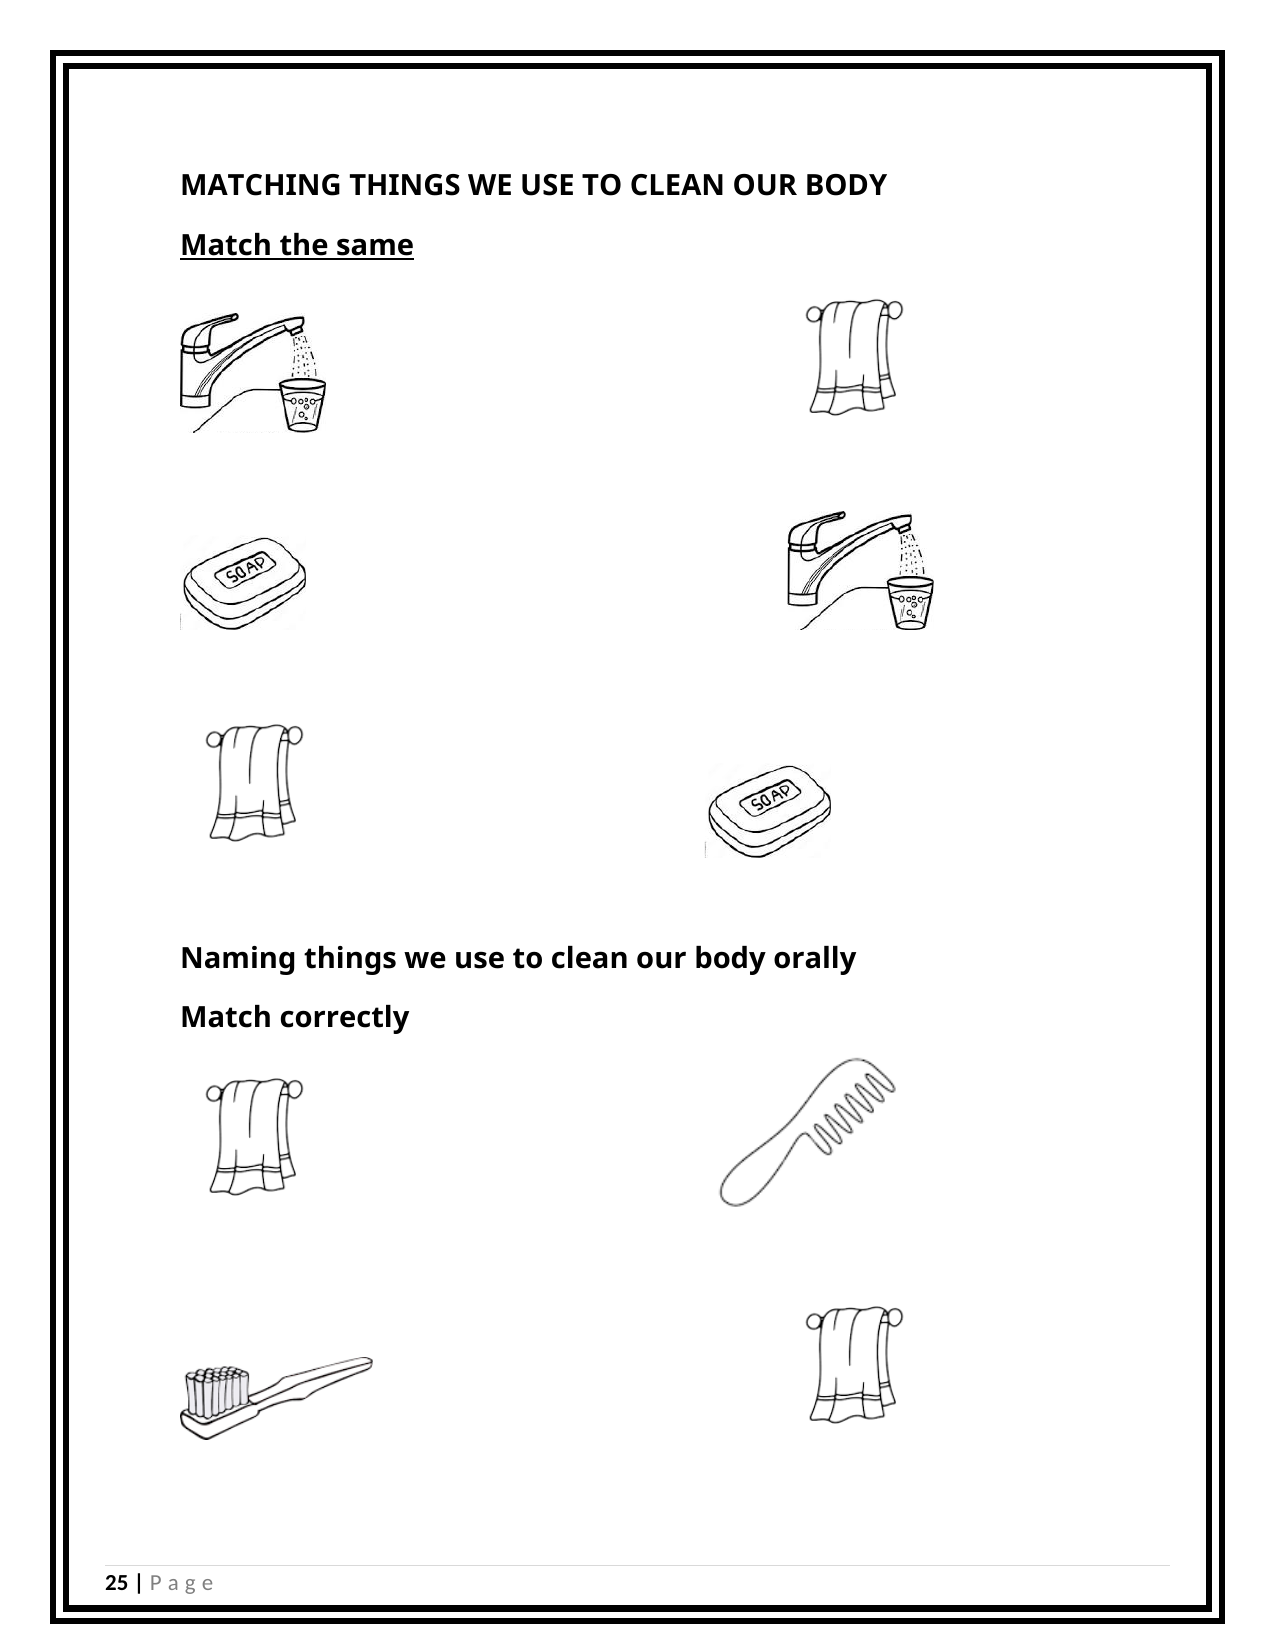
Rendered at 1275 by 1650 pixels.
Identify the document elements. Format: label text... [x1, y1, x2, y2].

picture [780, 1290, 929, 1440]
picture [787, 511, 934, 630]
picture [780, 283, 929, 432]
picture [180, 535, 306, 630]
list Match the same [180, 224, 1170, 264]
picture [705, 1056, 903, 1212]
picture [180, 1062, 329, 1212]
list MATCHING THINGS WE USE TO CLEAN OUR BODY [180, 164, 1170, 204]
picture [180, 313, 326, 433]
list Match correctly [180, 996, 1170, 1036]
picture [180, 1357, 373, 1440]
picture [180, 709, 329, 858]
picture [704, 763, 831, 858]
list Naming things we use to clean our body orally [180, 937, 1170, 977]
